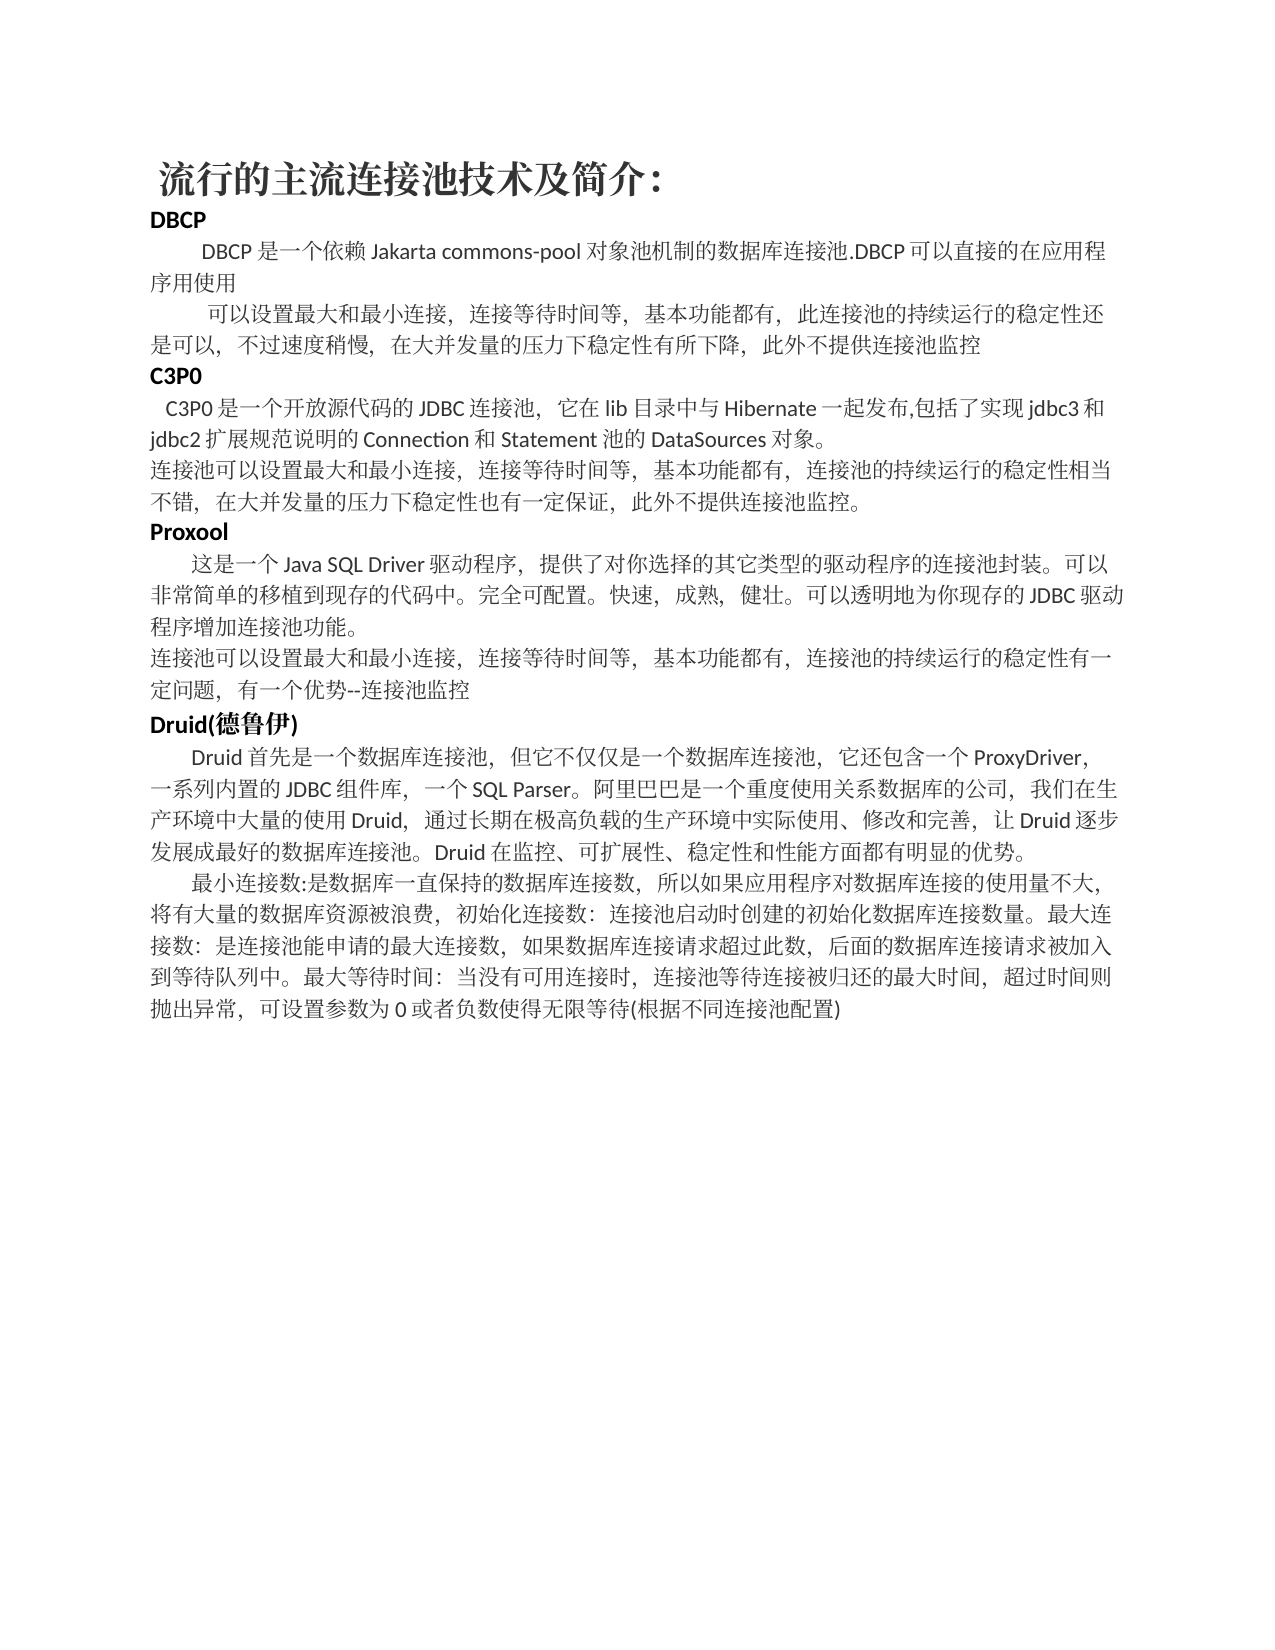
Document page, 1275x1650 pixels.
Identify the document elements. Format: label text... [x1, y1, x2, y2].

text C3P0是一个开放源代码的JDBC连接池，它在lib目录中与Hibernate一起发布,包括了实现jdbc3和jdbc2扩展规范说明的Connection 和Statement 池的DataSources 对象。 [150, 391, 1125, 454]
text 流行的主流连接池技术及简介： [150, 150, 1125, 204]
text 最小连接数:是数据库一直保持的数据库连接数，所以如果应用程序对数据库连接的使用量不大，将有大量的数据库资源被浪费，初始化连接数：连接池启动时创建的初始化数据库连接数量。最大连接数：是连接池能申请的最大连接数，如果数据库连接请求超过此数，后面的数据库连接请求被加入到等待队列中。最大等待时间：当没有可用连接时，连接池等待连接被归还的最大时间，超过时间则抛出异常，可设置参数为0或者负数使得无限等待(根据不同连接池配置) [150, 866, 1125, 1023]
text Proxool [150, 517, 1125, 547]
text DBCP [150, 204, 1125, 234]
text 可以设置最大和最小连接，连接等待时间等，基本功能都有，此连接池的持续运行的稳定性还是可以，不过速度稍慢，在大并发量的压力下稳定性有所下降，此外不提供连接池监控 [150, 297, 1125, 360]
text 连接池可以设置最大和最小连接，连接等待时间等，基本功能都有，连接池的持续运行的稳定性有一定问题，有一个优势--连接池监控 [150, 641, 1125, 704]
text 这是一个Java SQL Driver驱动程序，提供了对你选择的其它类型的驱动程序的连接池封装。可以非常简单的移植到现存的代码中。完全可配置。快速，成熟，健壮。可以透明地为你现存的JDBC驱动程序增加连接池功能。 [150, 547, 1125, 641]
text C3P0 [150, 360, 1125, 391]
text Druid首先是一个数据库连接池，但它不仅仅是一个数据库连接池，它还包含一个ProxyDriver，一系列内置的JDBC组件库，一个SQL Parser。阿里巴巴是一个重度使用关系数据库的公司，我们在生产环境中大量的使用Druid，通过长期在极高负载的生产环境中实际使用、修改和完善，让Druid逐步发展成最好的数据库连接池。Druid在监控、可扩展性、稳定性和性能方面都有明显的优势。 [150, 740, 1125, 866]
text DBCP是一个依赖Jakarta commons-pool对象池机制的数据库连接池.DBCP可以直接的在应用程序用使用 [150, 234, 1125, 297]
text Druid(德鲁伊) [150, 704, 1125, 740]
text 连接池可以设置最大和最小连接，连接等待时间等，基本功能都有，连接池的持续运行的稳定性相当不错，在大并发量的压力下稳定性也有一定保证，此外不提供连接池监控。 [150, 454, 1125, 517]
